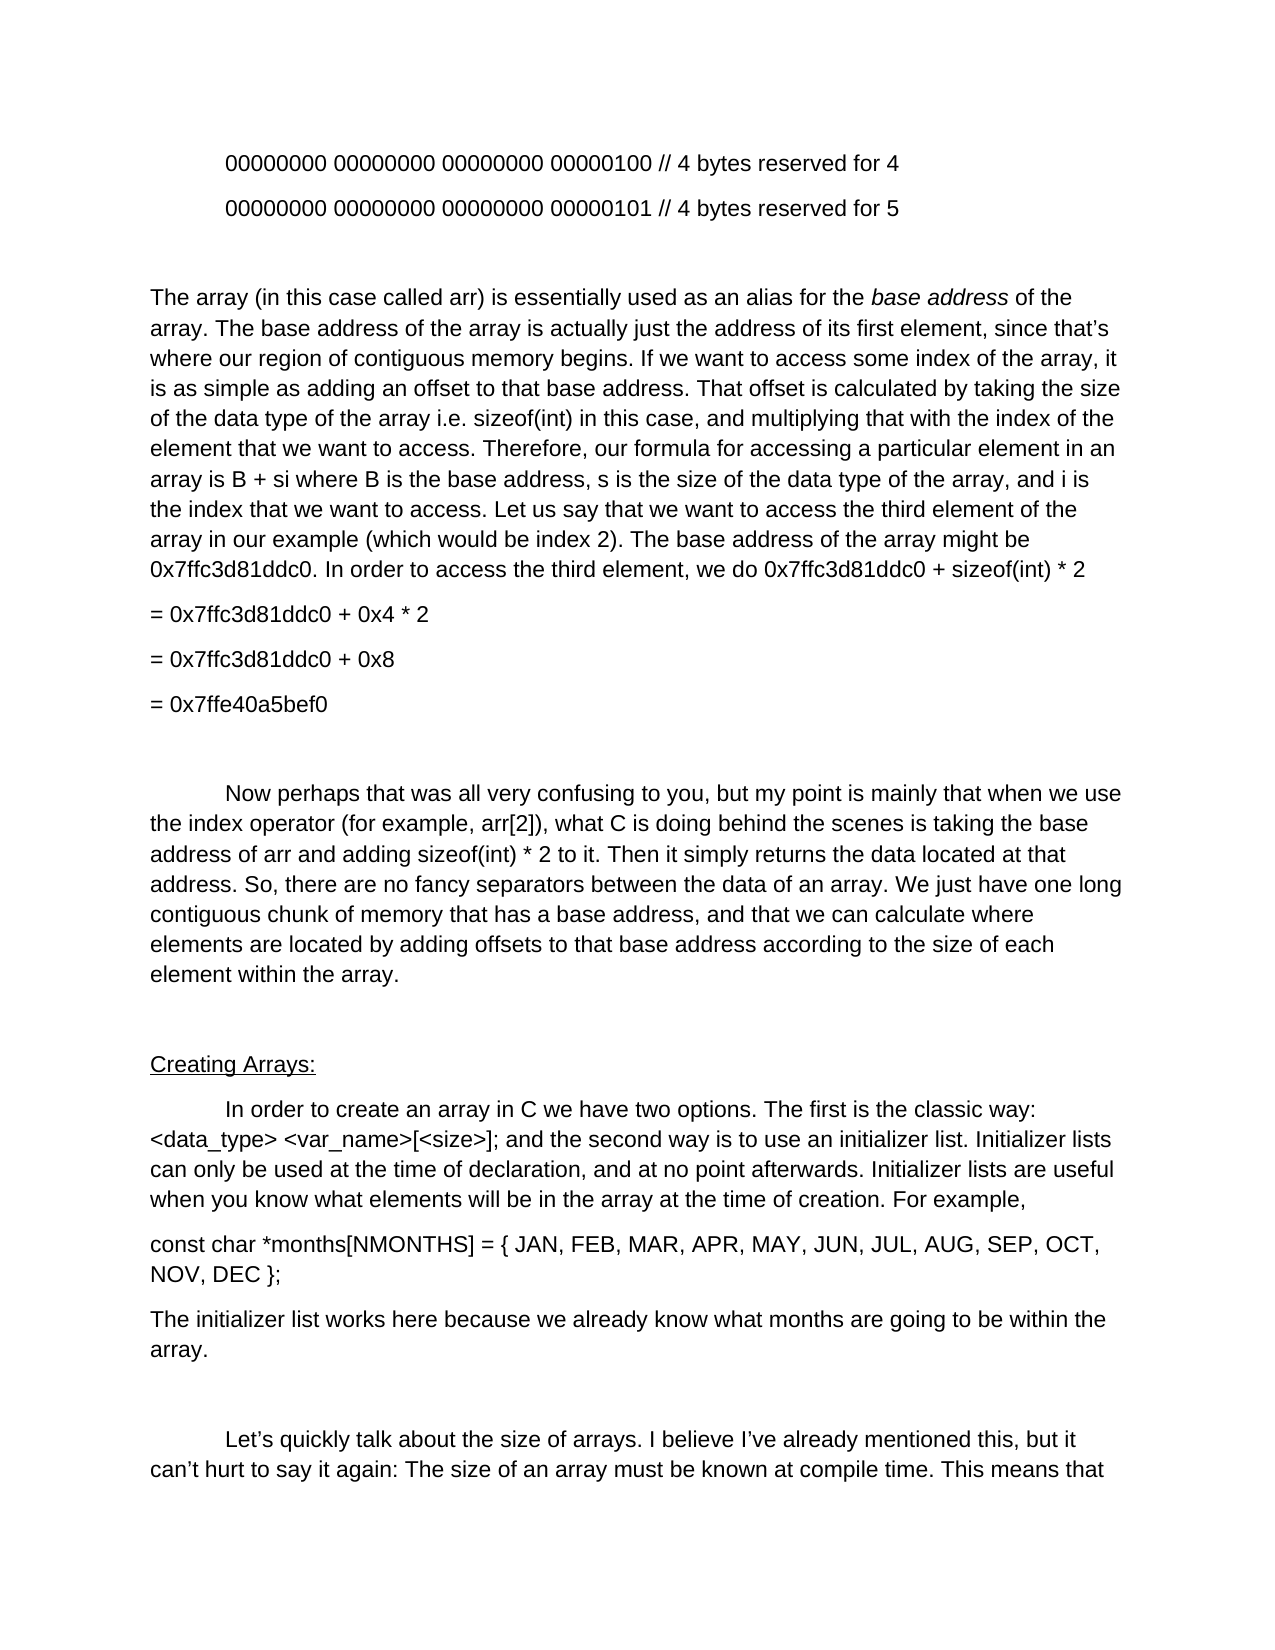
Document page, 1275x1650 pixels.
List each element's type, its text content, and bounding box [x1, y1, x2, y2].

text The initializer list works here because we already know what months are going to be within the array. [150, 1306, 1125, 1363]
text Now perhaps that was all very confusing to you, but my point is mainly that when we use the index operator (for example, arr[2]), what C is doing behind the scenes is taking the base address of arr and adding sizeof(int) * 2 to it. Then it simply returns the data located at that address. So, there are no fancy separators between the data of an array. We just have one long contiguous chunk of memory that has a base address, and that we can calculate where elements are located by adding offsets to that base address according to the size of each element within the array. [150, 780, 1125, 988]
text 00000000 00000000 00000000 00000100 // 4 bytes reserved for 4 [225, 150, 1125, 176]
text Creating Arrays: [150, 1051, 1125, 1077]
text = 0x7ffe40a5bef0 [150, 691, 1125, 717]
text In order to create an array in C we have two options. The first is the classic way: <data_type> <var_name>[<size>]; and the second way is to use an initializer list. Initializer lists can only be used at the time of declaration, and at no point afterwards. Initializer lists are useful when you know what elements will be in the array at the time of creation. For example, [150, 1096, 1125, 1213]
text = 0x7ffc3d81ddc0 + 0x8 [150, 646, 1125, 672]
text 00000000 00000000 00000000 00000101 // 4 bytes reserved for 5 [225, 195, 1125, 221]
text The array (in this case called arr) is essentially used as an alias for the base address of the array. The base address of the array is actually just the address of its first element, since that’s where our region of contiguous memory begins. If we want to access some index of the array, it is as simple as adding an offset to that base address. That offset is calculated by taking the size of the data type of the array i.e. sizeof(int) in this case, and multiplying that with the index of the element that we want to access. Therefore, our formula for accessing a particular element in an array is B + si where B is the base address, s is the size of the data type of the array, and i is the index that we want to access. Let us say that we want to access the third element of the array in our example (which would be index 2). The base address of the array might be 0x7ffc3d81ddc0. In order to access the third element, we do 0x7ffc3d81ddc0 + sizeof(int) * 2 [150, 284, 1125, 583]
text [150, 1426, 1125, 1483]
text = 0x7ffc3d81ddc0 + 0x4 * 2 [150, 601, 1125, 627]
text const char *months[NMONTHS] = { JAN, FEB, MAR, APR, MAY, JUN, JUL, AUG, SEP, OCT, NOV, DEC }; [150, 1231, 1125, 1288]
